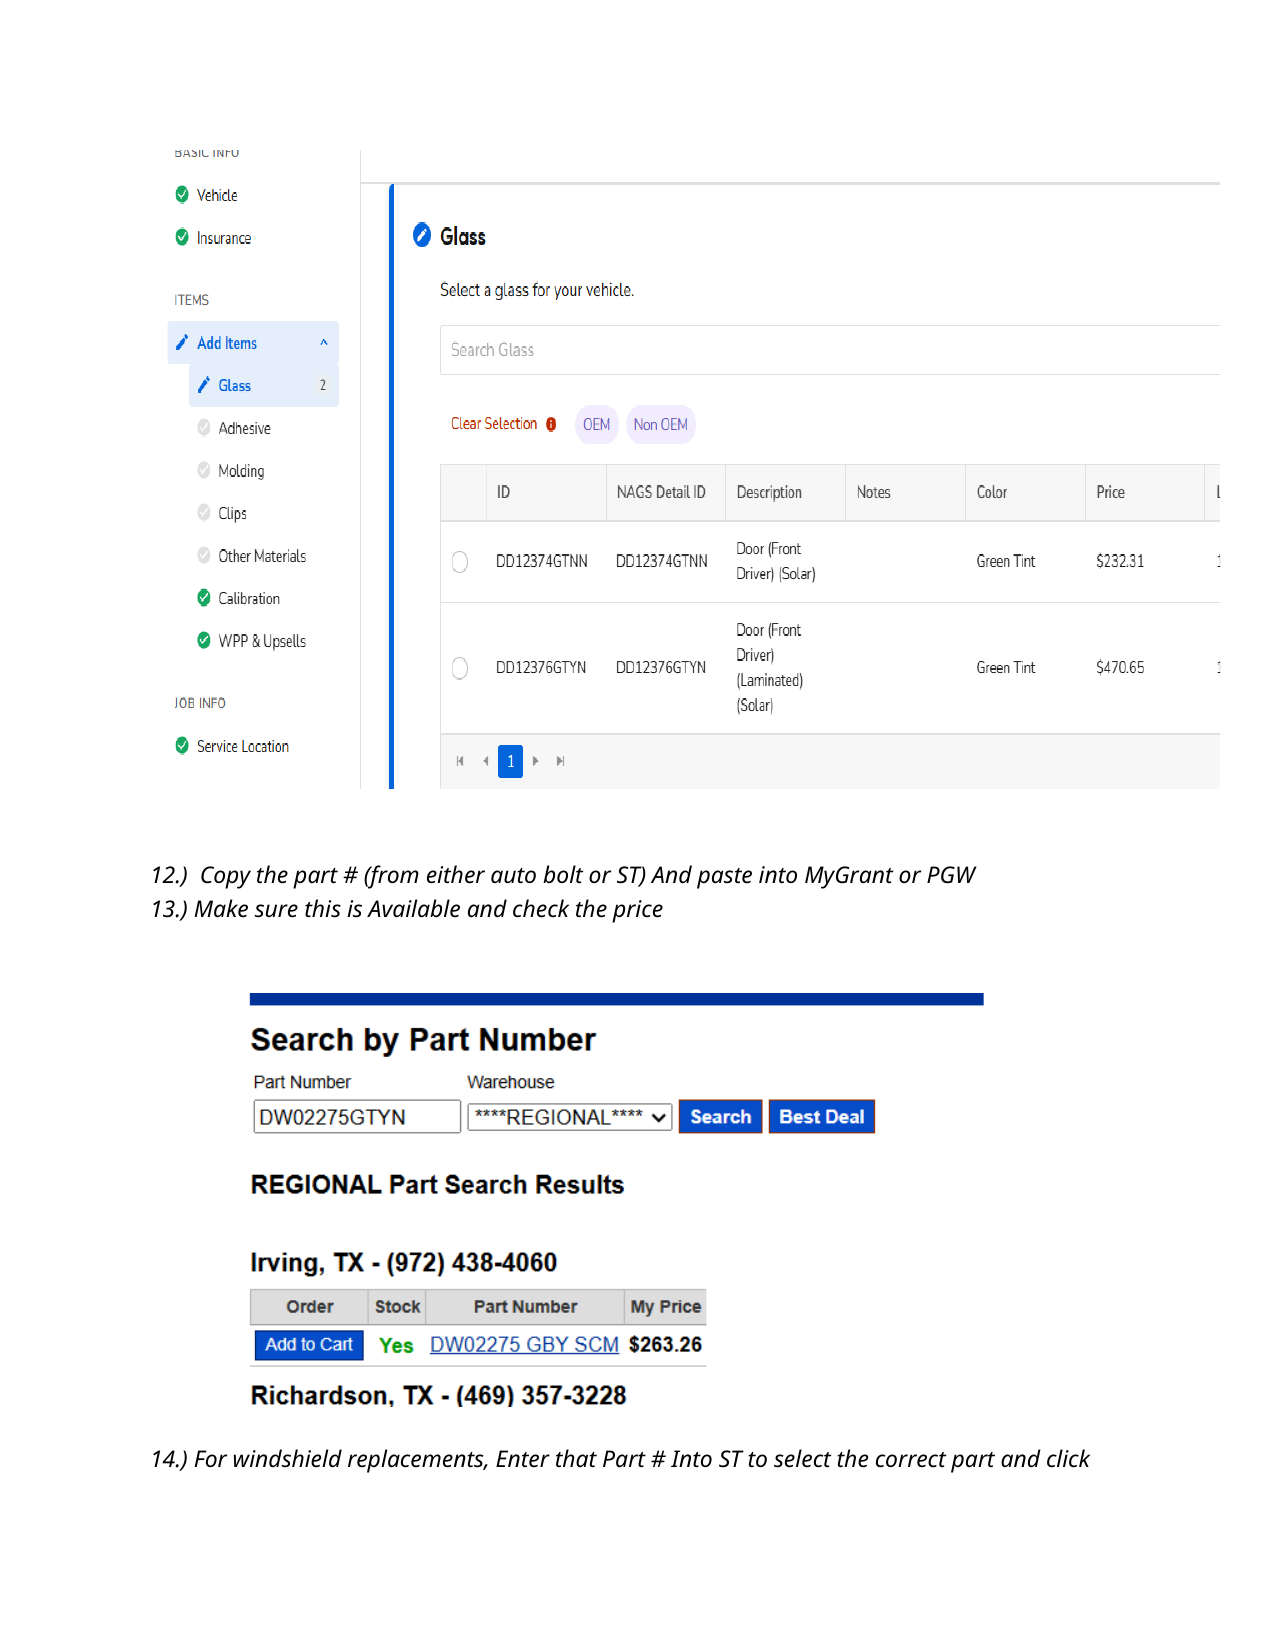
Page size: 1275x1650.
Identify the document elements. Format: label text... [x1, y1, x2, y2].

picture [150, 993, 984, 1407]
picture [150, 150, 1221, 789]
